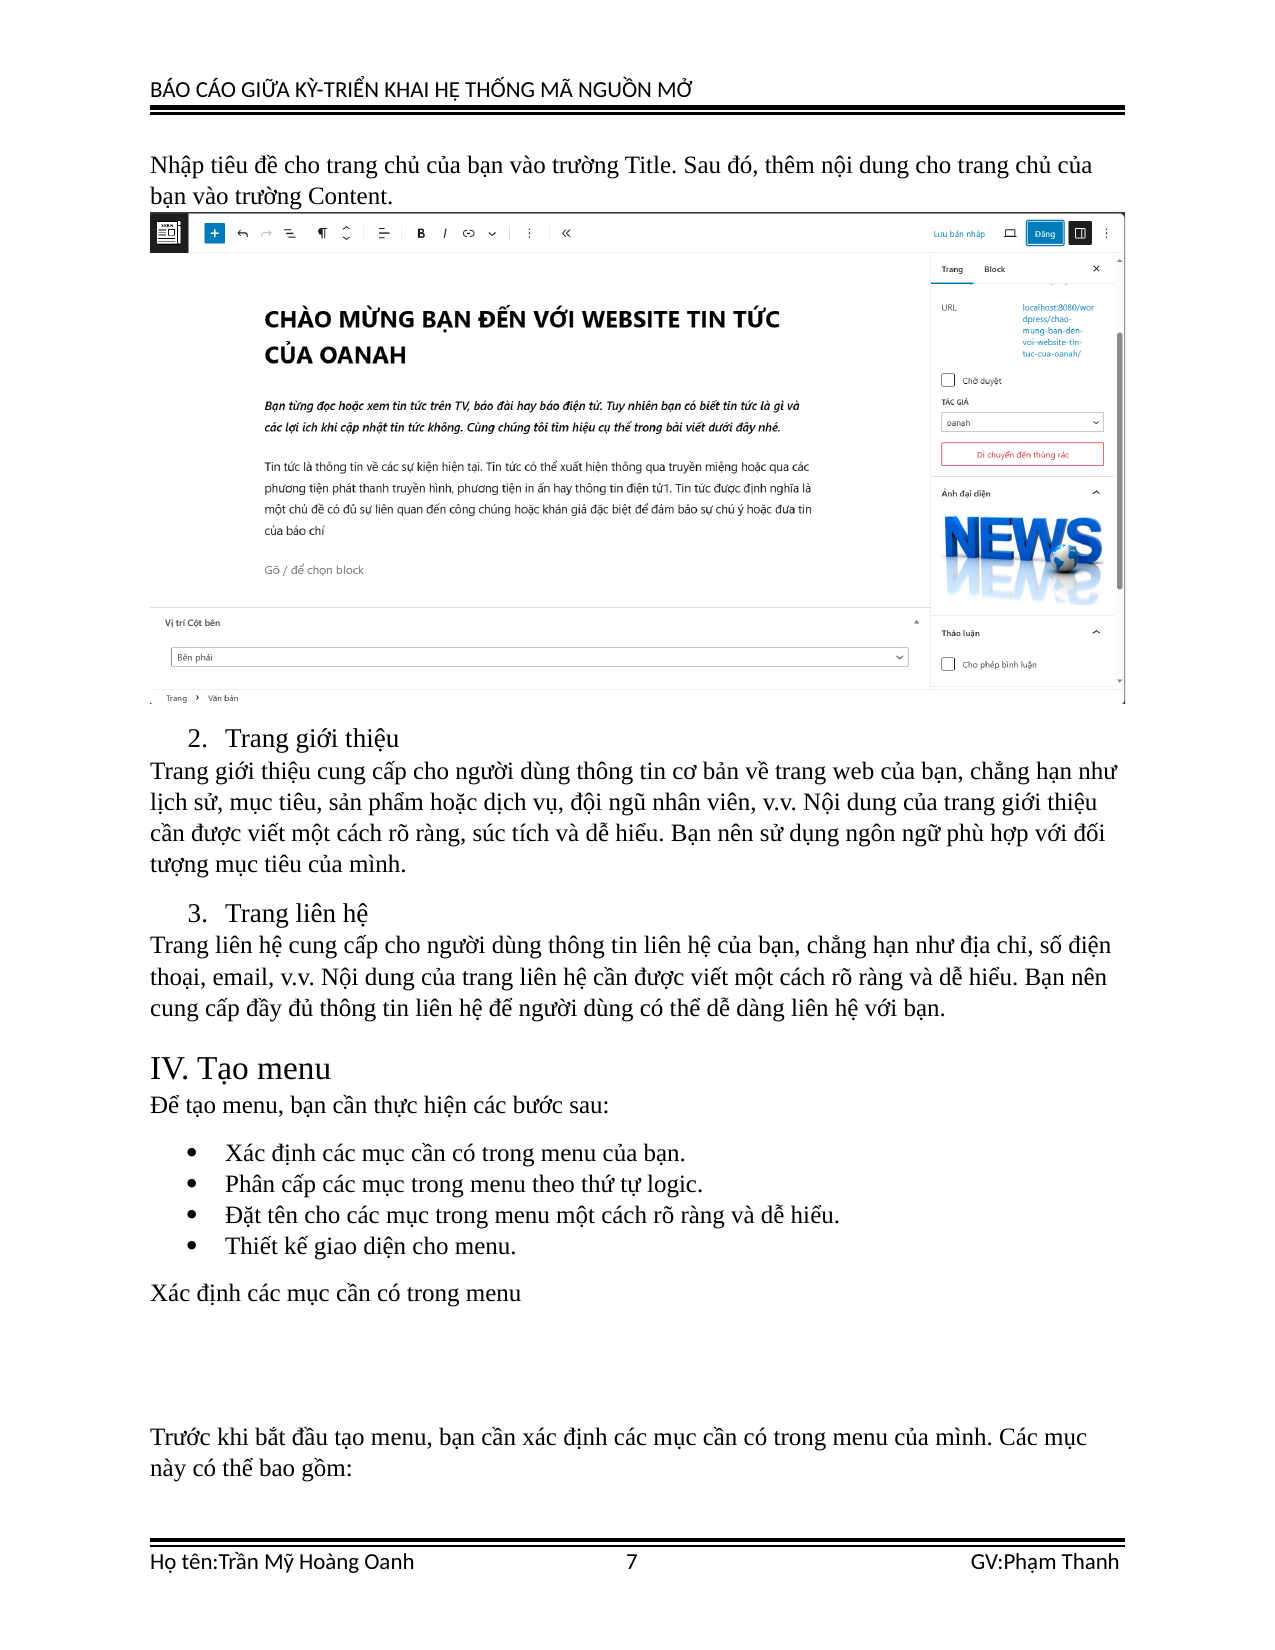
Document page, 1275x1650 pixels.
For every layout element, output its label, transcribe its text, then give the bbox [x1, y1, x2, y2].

subtitle Trang giới thiệu [187, 723, 1125, 754]
text Trang liên hệ cung cấp cho người dùng thông tin liên hệ của bạn, chẳng hạn như địa chỉ, số điện thoại, email, v.v. Nội dung của trang liên hệ cần được viết một cách rõ ràng và dễ hiểu. Bạn nên cung cấp đầy đủ thông tin liên hệ để người dùng có thể dễ dàng liên hệ với bạn. [150, 931, 1125, 1021]
subtitle Trang liên hệ [187, 897, 1125, 928]
list Thiết kế giao diện cho menu. [187, 1231, 1125, 1259]
text Trước khi bắt đầu tạo menu, bạn cần xác định các mục cần có trong menu của mình. Các mục này có thể bao gồm: [150, 1422, 1125, 1481]
text Nhập tiêu đề cho trang chủ của bạn vào trường Title. Sau đó, thêm nội dung cho trang chủ của bạn vào trường Content. [150, 150, 1125, 212]
list Phân cấp các mục trong menu theo thứ tự logic. [187, 1169, 1125, 1197]
list Đặt tên cho các mục trong menu một cách rõ ràng và dễ hiểu. [187, 1200, 1125, 1228]
list Xác định các mục cần có trong menu của bạn. [187, 1138, 1125, 1166]
text Để tạo menu, bạn cần thực hiện các bước sau: [150, 1090, 1125, 1119]
subtitle IV. Tạo menu [150, 1049, 1125, 1087]
text Xác định các mục cần có trong menu [150, 1278, 1125, 1307]
picture [150, 212, 1125, 704]
text Trang giới thiệu cung cấp cho người dùng thông tin cơ bản về trang web của bạn, chẳng hạn như lịch sử, mục tiêu, sản phẩm hoặc dịch vụ, đội ngũ nhân viên, v.v. Nội dung của trang giới thiệu cần được viết một cách rõ ràng, súc tích và dễ hiểu. Bạn nên sử dụng ngôn ngữ phù hợp với đối tượng mục tiêu của mình. [150, 756, 1125, 878]
